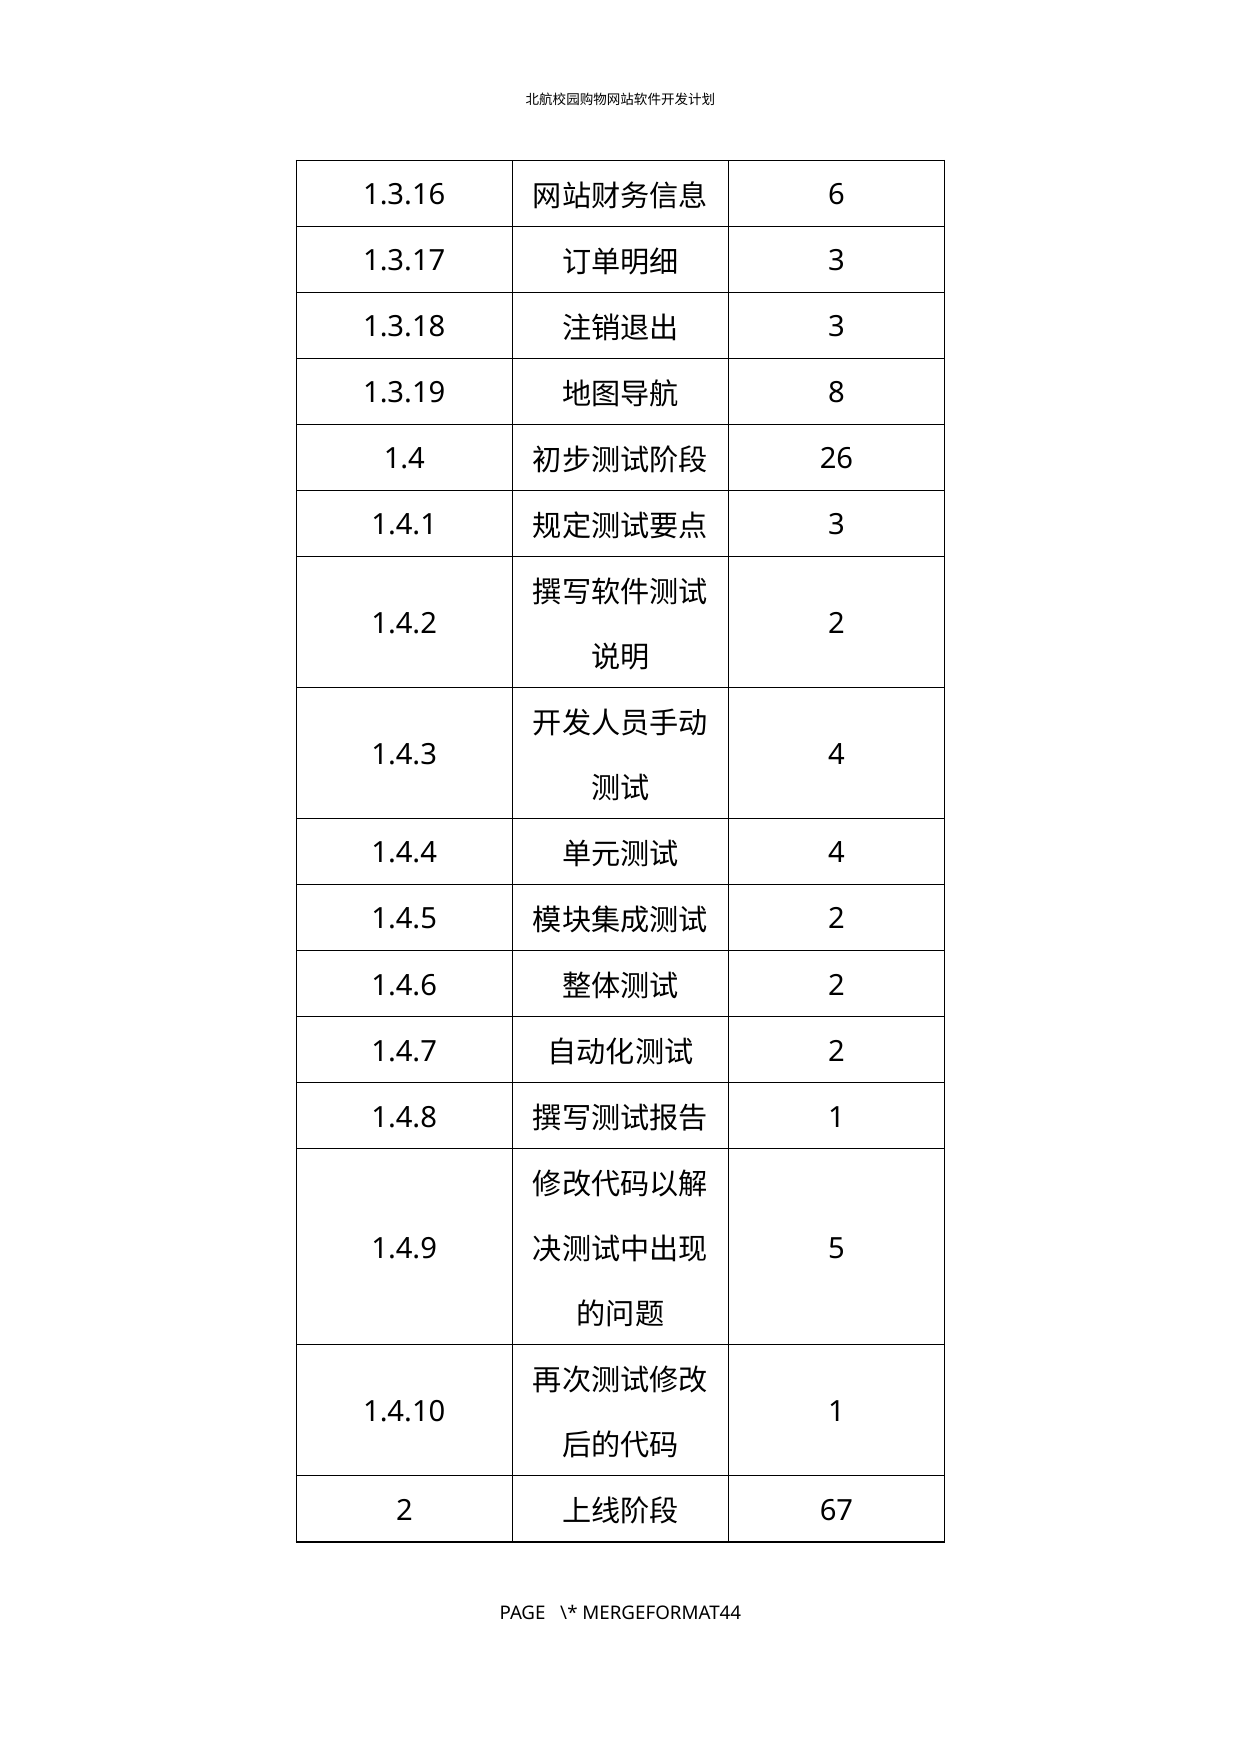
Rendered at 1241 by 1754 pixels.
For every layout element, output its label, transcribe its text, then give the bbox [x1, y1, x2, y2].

table_cell 1.4.5 [297, 885, 512, 950]
table_cell 1.4.6 [297, 951, 512, 1016]
table_cell 5 [729, 1149, 944, 1344]
table_cell 1.4.9 [297, 1149, 512, 1344]
table_cell 上线阶段 [513, 1476, 728, 1541]
table_cell 1.4 [297, 425, 512, 490]
table_cell 1.4.2 [297, 557, 512, 687]
table_cell 1.4.3 [297, 688, 512, 818]
table_cell 1.4.10 [297, 1345, 512, 1475]
table_cell 地图导航 [513, 359, 728, 424]
table_cell 1.4.1 [297, 491, 512, 556]
table_cell 2 [729, 1017, 944, 1082]
table_cell 模块集成测试 [513, 885, 728, 950]
table_cell 规定测试要点 [513, 491, 728, 556]
table_cell 再次测试修改后的代码 [513, 1345, 728, 1475]
table_cell 3 [729, 293, 944, 358]
table_cell 2 [297, 1476, 512, 1541]
table_cell 1.4.7 [297, 1017, 512, 1082]
table_cell 1.3.19 [297, 359, 512, 424]
table_cell 修改代码以解决测试中出现的问题 [513, 1149, 728, 1344]
table_cell 2 [729, 557, 944, 687]
table_cell 开发人员手动测试 [513, 688, 728, 818]
table_cell 自动化测试 [513, 1017, 728, 1082]
table_cell 整体测试 [513, 951, 728, 1016]
table_cell 注销退出 [513, 293, 728, 358]
table_cell 网站财务信息 [513, 161, 728, 226]
table_cell 1.3.16 [297, 161, 512, 226]
table_cell 1.4.8 [297, 1083, 512, 1148]
table_cell 2 [729, 885, 944, 950]
table_cell 4 [729, 688, 944, 818]
table_cell 1 [729, 1345, 944, 1475]
table_cell 1.3.18 [297, 293, 512, 358]
table_cell 6 [729, 161, 944, 226]
table_cell 3 [729, 491, 944, 556]
table_cell 订单明细 [513, 227, 728, 292]
table_cell 8 [729, 359, 944, 424]
table_cell 1 [729, 1083, 944, 1148]
table_cell 67 [729, 1476, 944, 1541]
table_cell 2 [729, 951, 944, 1016]
table_cell 撰写软件测试说明 [513, 557, 728, 687]
table_cell 撰写测试报告 [513, 1083, 728, 1148]
table_cell 26 [729, 425, 944, 490]
table_cell 1.3.17 [297, 227, 512, 292]
table_cell 4 [729, 819, 944, 884]
table_cell 1.4.4 [297, 819, 512, 884]
table_cell 初步测试阶段 [513, 425, 728, 490]
table_cell 3 [729, 227, 944, 292]
table_cell 单元测试 [513, 819, 728, 884]
